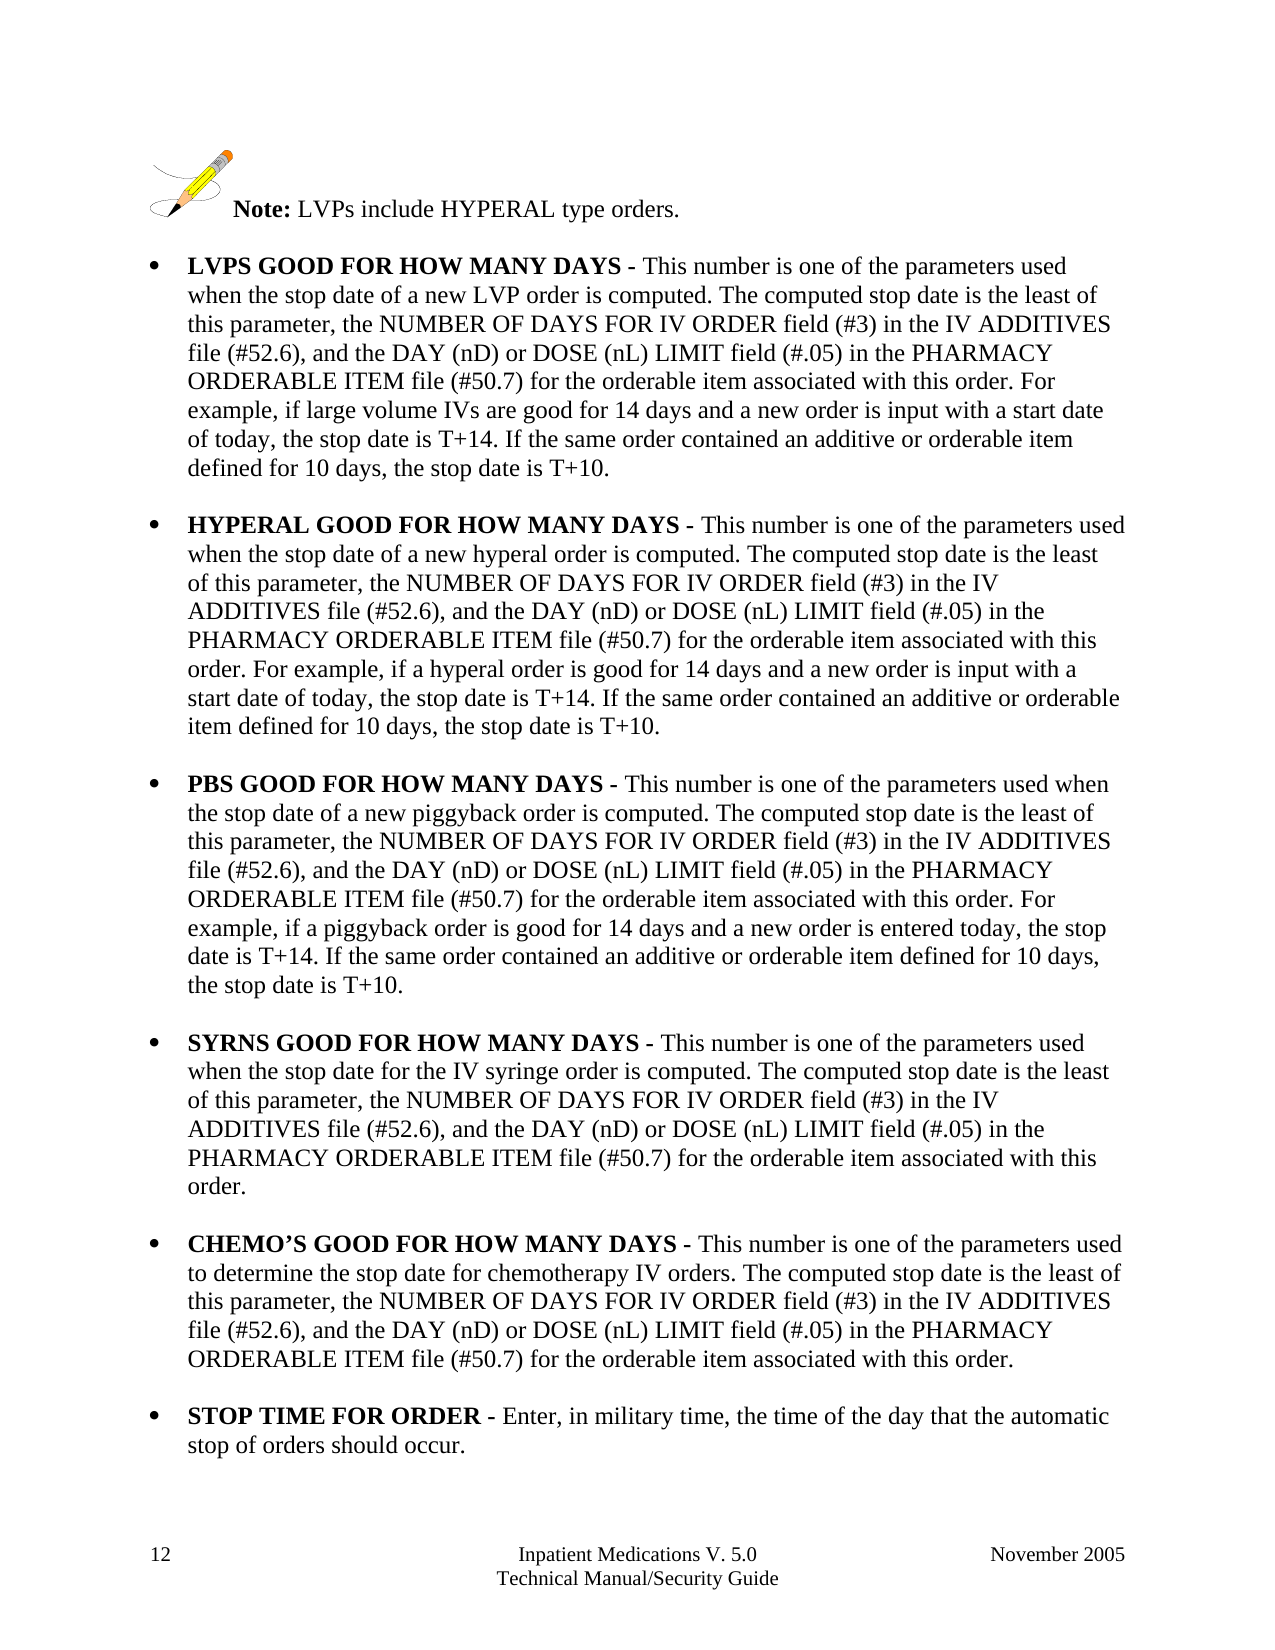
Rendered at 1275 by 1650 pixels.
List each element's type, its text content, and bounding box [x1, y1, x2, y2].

text Note: LVPs include HYPERAL type orders. [150, 150, 1125, 223]
list HYPERAL GOOD FOR HOW MANY DAYS - This number is one of the parameters used when the stop date of a new hyperal order is computed. The computed stop date is the least of this parameter, the NUMBER OF DAYS FOR IV ORDER field (#3) in the IV ADDITIVES file (#52.6), and the DAY (nD) or DOSE (nL) LIMIT field (#.05) in the PHARMACY ORDERABLE ITEM file (#50.7) for the orderable item associated with this order. For example, if a hyperal order is good for 14 days and a new order is input with a start date of today, the stop date is T+14. If the same order contained an additive or orderable item defined for 10 days, the stop date is T+10. [150, 510, 1125, 740]
list CHEMO’S GOOD FOR HOW MANY DAYS - This number is one of the parameters used to determine the stop date for chemotherapy IV orders. The computed stop date is the least of this parameter, the NUMBER OF DAYS FOR IV ORDER field (#3) in the IV ADDITIVES file (#52.6), and the DAY (nD) or DOSE (nL) LIMIT field (#.05) in the PHARMACY ORDERABLE ITEM file (#50.7) for the orderable item associated with this order. [150, 1229, 1125, 1373]
list LVPS GOOD FOR HOW MANY DAYS - This number is one of the parameters used when the stop date of a new LVP order is computed. The computed stop date is the least of this parameter, the NUMBER OF DAYS FOR IV ORDER field (#3) in the IV ADDITIVES file (#52.6), and the DAY (nD) or DOSE (nL) LIMIT field (#.05) in the PHARMACY ORDERABLE ITEM file (#50.7) for the orderable item associated with this order. For example, if large volume IVs are good for 14 days and a new order is input with a start date of today, the stop date is T+14. If the same order contained an additive or orderable item defined for 10 days, the stop date is T+10. [150, 251, 1125, 481]
list STOP TIME FOR ORDER - Enter, in military time, the time of the day that the automatic stop of orders should occur. [150, 1401, 1125, 1459]
list PBS GOOD FOR HOW MANY DAYS - This number is one of the parameters used when the stop date of a new piggyback order is computed. The computed stop date is the least of this parameter, the NUMBER OF DAYS FOR IV ORDER field (#3) in the IV ADDITIVES file (#52.6), and the DAY (nD) or DOSE (nL) LIMIT field (#.05) in the PHARMACY ORDERABLE ITEM file (#50.7) for the orderable item associated with this order. For example, if a piggyback order is good for 14 days and a new order is entered today, the stop date is T+14. If the same order contained an additive or orderable item defined for 10 days, the stop date is T+10. [150, 769, 1125, 999]
list SYRNS GOOD FOR HOW MANY DAYS - This number is one of the parameters used when the stop date for the IV syringe order is computed. The computed stop date is the least of this parameter, the NUMBER OF DAYS FOR IV ORDER field (#3) in the IV ADDITIVES file (#52.6), and the DAY (nD) or DOSE (nL) LIMIT field (#.05) in the PHARMACY ORDERABLE ITEM file (#50.7) for the orderable item associated with this order. [150, 1028, 1125, 1200]
